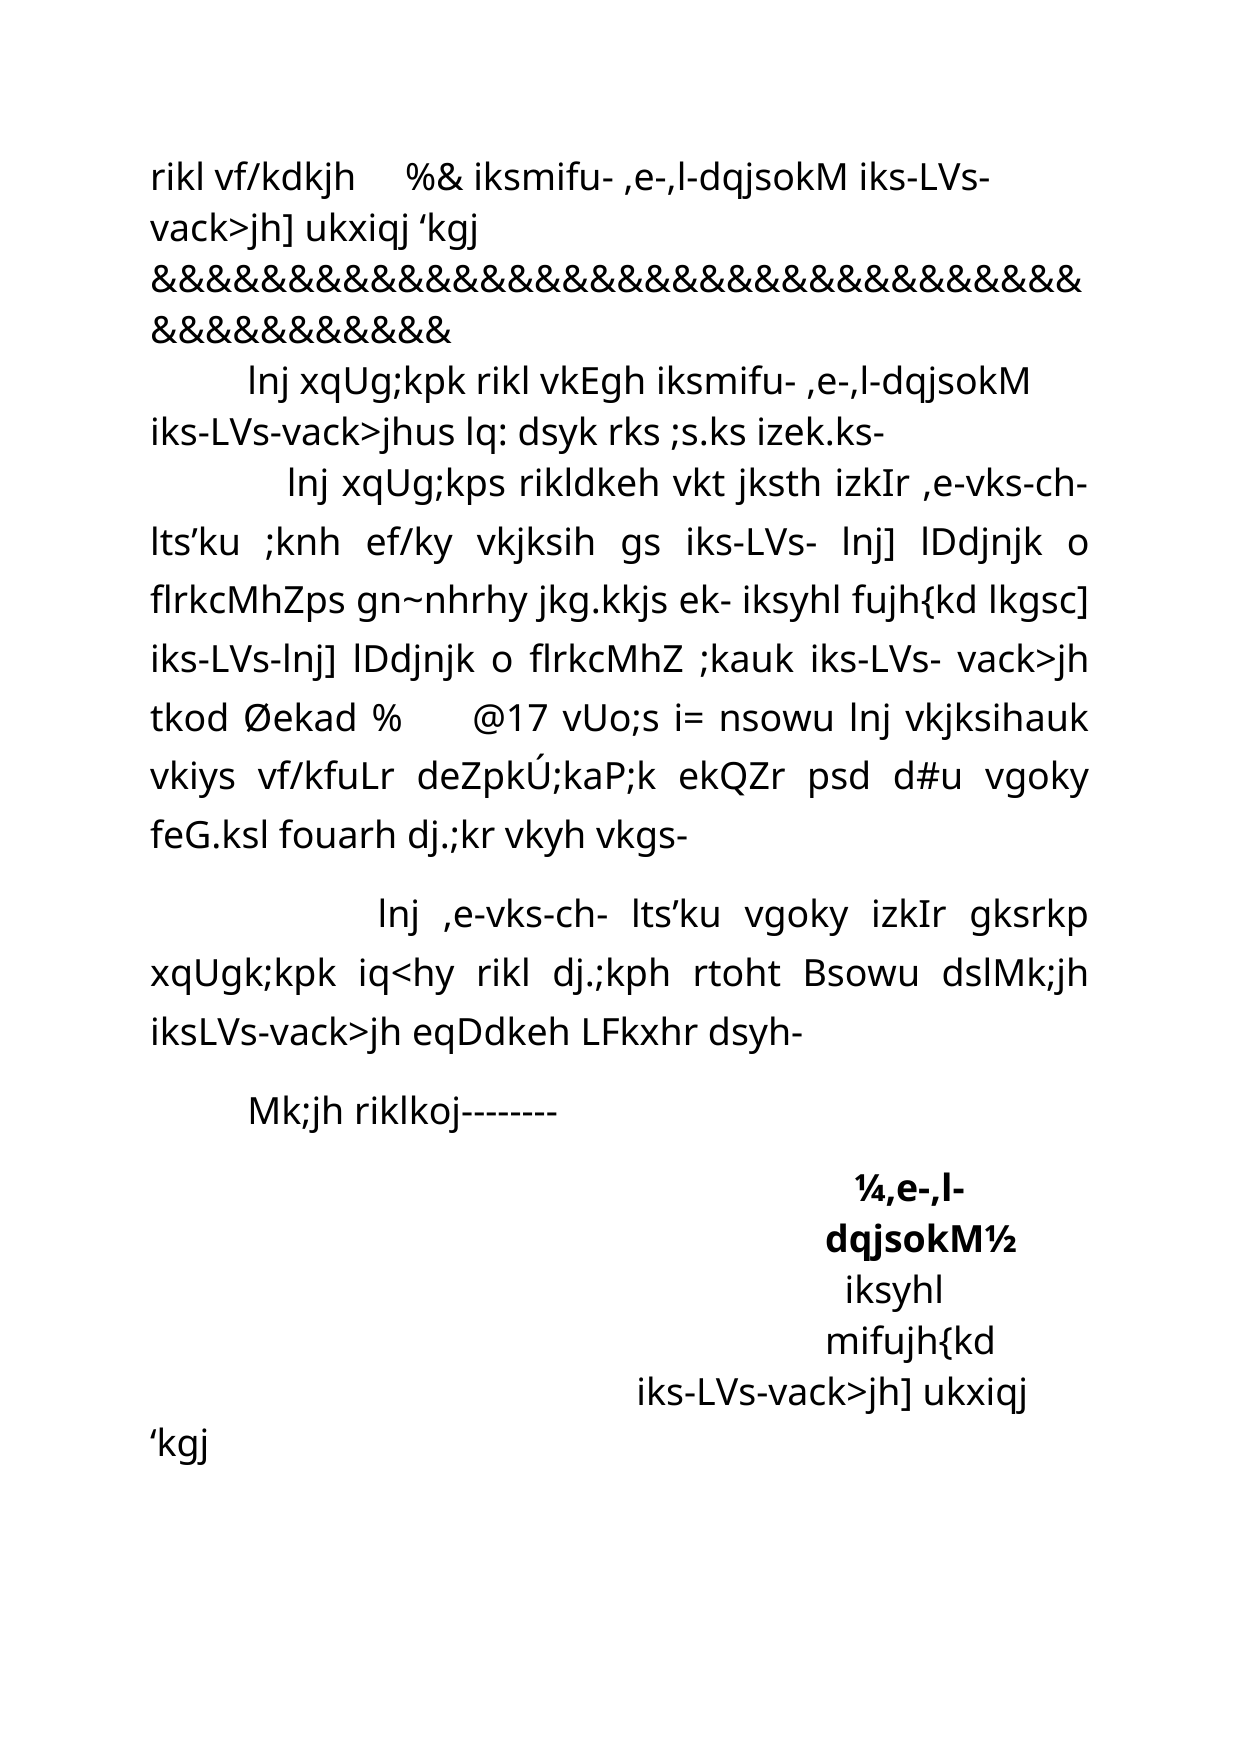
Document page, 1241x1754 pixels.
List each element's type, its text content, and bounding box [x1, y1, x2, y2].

text rikl vf/kdkjh %& iksmifu- ,e-,l-dqjsokM iks-LVs-vack>jh] ukxiqj ‘kgj [150, 150, 1090, 252]
text &&&&&&&&&&&&&&&&&&&&&&&&&&&&&&&&&&&&&&&&&&&&& [150, 252, 1090, 354]
text Mk;jh riklkoj-------- [150, 1084, 1090, 1135]
text iksyhl mifujh{kd [825, 1263, 1090, 1365]
text lnj xqUg;kps rikldkeh vkt jksth izkIr ,e-vks-ch- lts’ku ;knh ef/ky vkjksih gs iks-LVs- lnj] lDdjnjk o flrkcMhZps gn~nhrhy jkg.kkjs ek- iksyhl fujh{kd lkgsc] iks-LVs-lnj] lDdjnjk o flrkcMhZ ;kauk iks-LVs- vack>jh tkod Øekad % @17 vUo;s i= nsowu lnj vkjksihauk vkiys vf/kfuLr deZpkÚ;kaP;k ekQZr psd d#u vgoky feG.ksl fouarh dj.;kr vkyh vkgs- [150, 456, 1090, 859]
text ¼,e-,l-dqjsokM½ [825, 1161, 1090, 1263]
text iks-LVs-vack>jh] ukxiqj ‘kgj [150, 1365, 1090, 1467]
text lnj xqUg;kpk rikl vkEgh iksmifu- ,e-,l-dqjsokM iks-LVs-vack>jhus lq: dsyk rks ;s.ks izek.ks- [150, 354, 1090, 456]
text lnj ,e-vks-ch- lts’ku vgoky izkIr gksrkp xqUgk;kpk iq<hy rikl dj.;kph rtoht Bsowu dslMk;jh iksLVs-vack>jh eqDdkeh LFkxhr dsyh- [150, 888, 1090, 1056]
